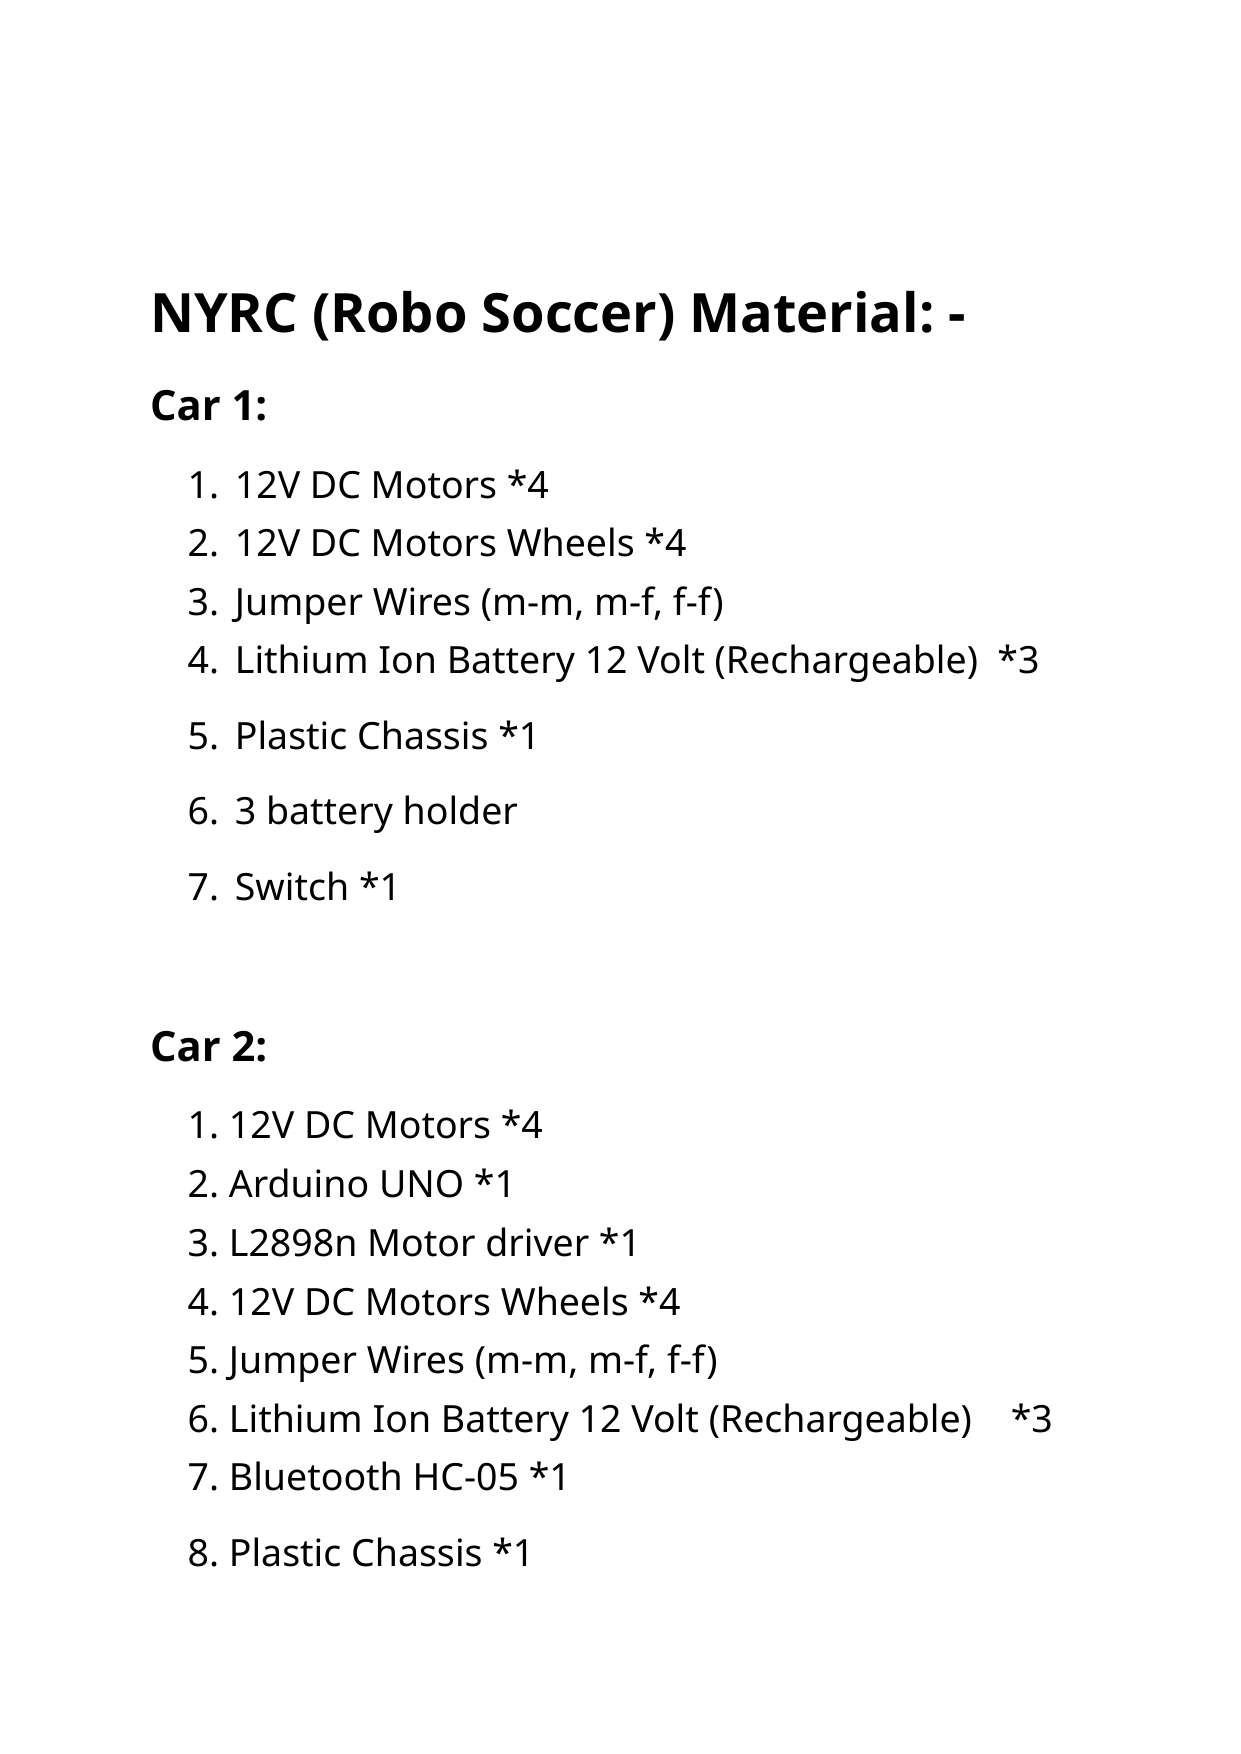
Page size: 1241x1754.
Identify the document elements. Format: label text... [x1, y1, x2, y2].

text Car 2: [150, 1017, 1090, 1074]
list 3 battery holder [187, 784, 1090, 836]
list Plastic Chassis *1 [187, 709, 1090, 760]
list Jumper Wires (m-m, m-f, f-f) [187, 575, 1090, 626]
list Lithium Ion Battery 12 Volt (Rechargeable) *3 [187, 634, 1090, 685]
list Jumper Wires (m-m, m-f, f-f) [187, 1333, 1090, 1384]
text Car 1: [150, 376, 1090, 433]
list 12V DC Motors Wheels *4 [187, 1275, 1090, 1326]
list 12V DC Motors Wheels *4 [187, 517, 1090, 568]
list 12V DC Motors *4 [187, 458, 1090, 509]
list Switch *1 [187, 860, 1090, 911]
list Lithium Ion Battery 12 Volt (Rechargeable) *3 [187, 1392, 1090, 1443]
list Plastic Chassis *1 [187, 1526, 1090, 1577]
list 12V DC Motors *4 [187, 1099, 1090, 1150]
list Bluetooth HC-05 *1 [187, 1451, 1090, 1502]
list Arduino UNO *1 [187, 1157, 1090, 1208]
list L2898n Motor driver *1 [187, 1216, 1090, 1267]
text NYRC (Robo Soccer) Material: - [150, 274, 1090, 348]
